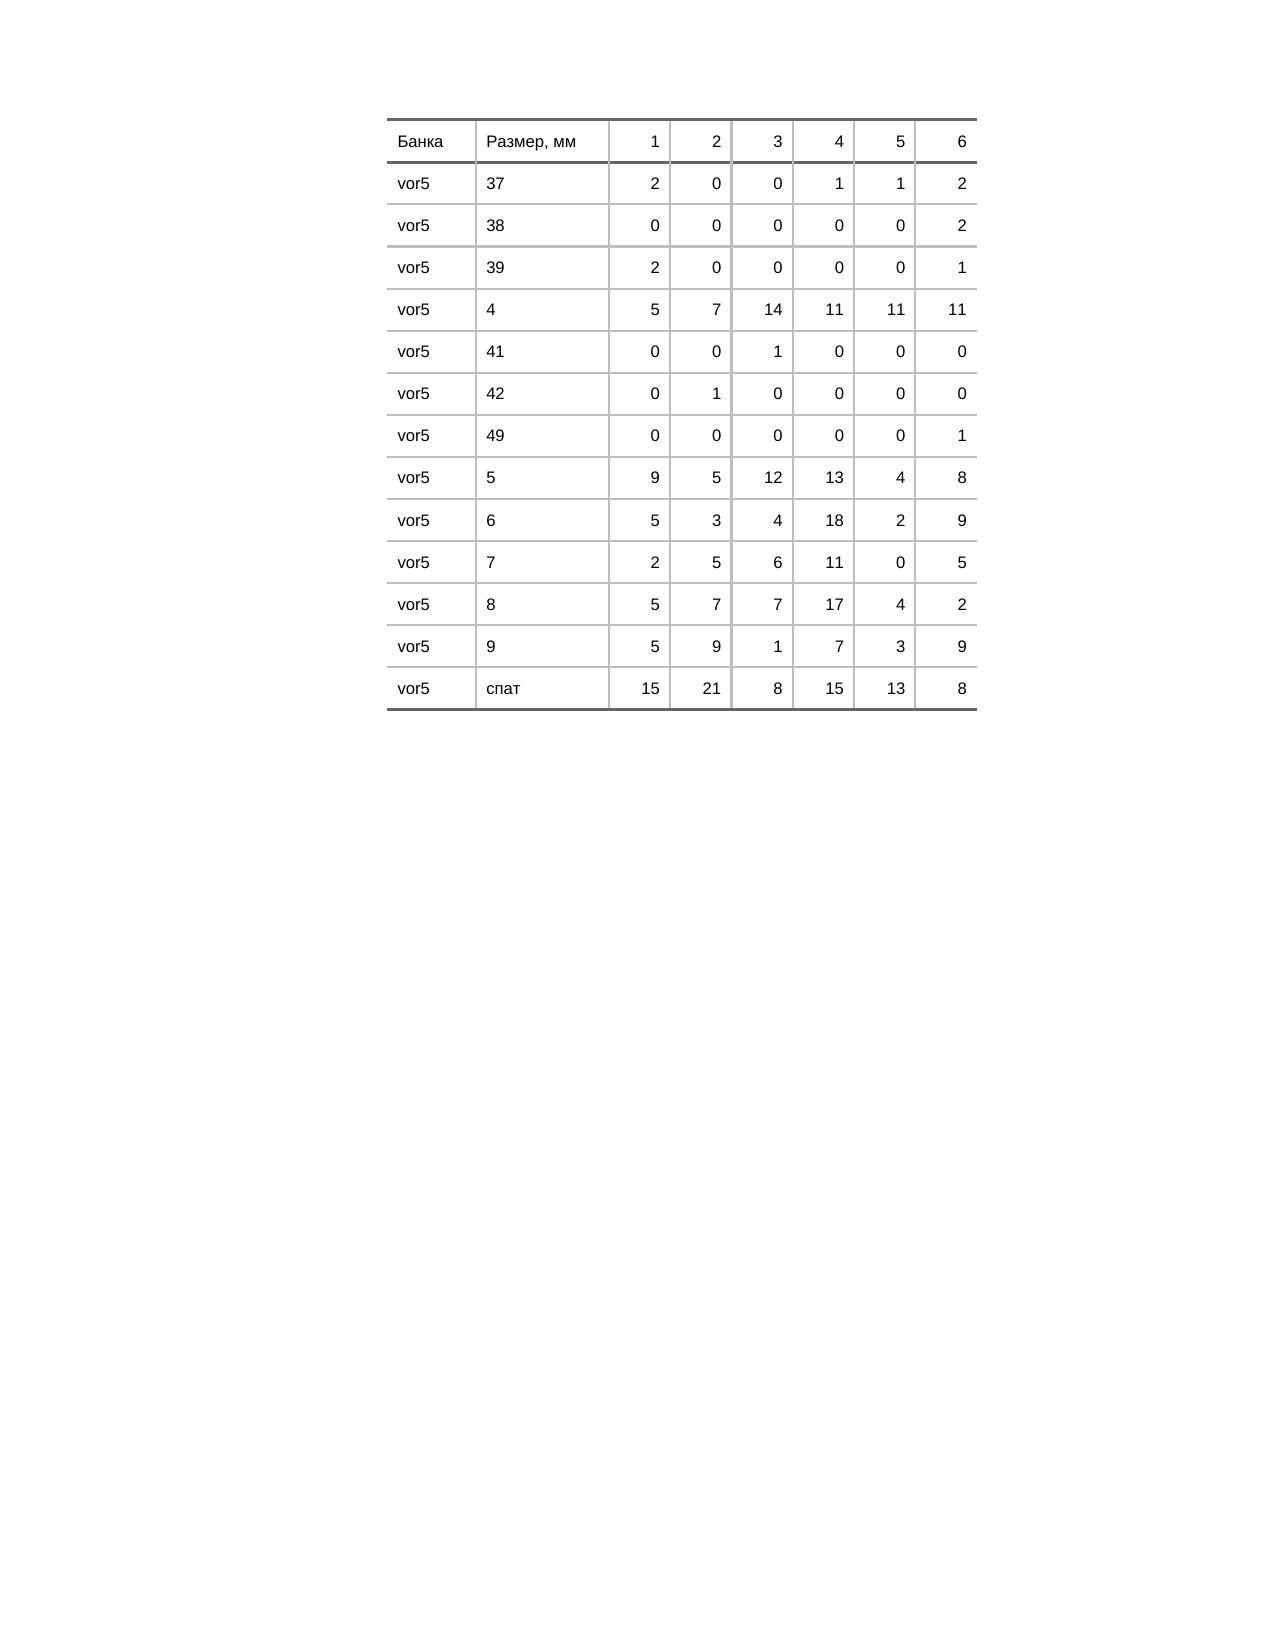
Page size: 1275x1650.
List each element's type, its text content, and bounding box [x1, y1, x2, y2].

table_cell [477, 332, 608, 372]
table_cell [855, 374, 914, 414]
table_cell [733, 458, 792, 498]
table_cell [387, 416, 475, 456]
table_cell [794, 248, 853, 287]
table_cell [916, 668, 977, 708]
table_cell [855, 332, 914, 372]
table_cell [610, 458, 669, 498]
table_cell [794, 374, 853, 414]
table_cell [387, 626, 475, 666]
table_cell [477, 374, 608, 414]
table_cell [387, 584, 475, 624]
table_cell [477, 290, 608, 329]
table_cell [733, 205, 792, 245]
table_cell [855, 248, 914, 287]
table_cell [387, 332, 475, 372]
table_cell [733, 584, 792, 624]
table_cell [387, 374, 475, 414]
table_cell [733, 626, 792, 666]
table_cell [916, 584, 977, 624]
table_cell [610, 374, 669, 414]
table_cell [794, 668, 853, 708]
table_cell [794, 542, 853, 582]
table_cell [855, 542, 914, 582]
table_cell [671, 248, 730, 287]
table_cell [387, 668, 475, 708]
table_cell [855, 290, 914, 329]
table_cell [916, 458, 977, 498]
table_header 3 [733, 121, 792, 161]
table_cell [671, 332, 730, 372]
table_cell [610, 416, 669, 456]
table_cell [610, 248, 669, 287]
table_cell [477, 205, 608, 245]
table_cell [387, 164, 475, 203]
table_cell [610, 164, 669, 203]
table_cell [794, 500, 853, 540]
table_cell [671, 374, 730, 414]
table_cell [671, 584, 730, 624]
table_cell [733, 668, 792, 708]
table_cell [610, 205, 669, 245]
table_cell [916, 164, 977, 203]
table_header 4 [794, 121, 853, 161]
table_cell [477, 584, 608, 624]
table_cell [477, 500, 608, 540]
table_header Размер, мм [477, 121, 608, 161]
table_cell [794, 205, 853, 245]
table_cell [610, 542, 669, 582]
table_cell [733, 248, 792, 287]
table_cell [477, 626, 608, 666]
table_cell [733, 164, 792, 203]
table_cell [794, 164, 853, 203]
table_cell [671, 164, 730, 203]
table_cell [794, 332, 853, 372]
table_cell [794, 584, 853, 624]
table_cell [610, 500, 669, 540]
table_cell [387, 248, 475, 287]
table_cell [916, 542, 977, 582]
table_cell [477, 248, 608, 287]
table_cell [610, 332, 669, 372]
table_header 5 [855, 121, 914, 161]
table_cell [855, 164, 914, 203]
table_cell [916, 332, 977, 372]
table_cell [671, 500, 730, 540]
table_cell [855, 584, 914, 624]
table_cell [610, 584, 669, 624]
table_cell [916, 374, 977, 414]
table_header 6 [916, 121, 977, 161]
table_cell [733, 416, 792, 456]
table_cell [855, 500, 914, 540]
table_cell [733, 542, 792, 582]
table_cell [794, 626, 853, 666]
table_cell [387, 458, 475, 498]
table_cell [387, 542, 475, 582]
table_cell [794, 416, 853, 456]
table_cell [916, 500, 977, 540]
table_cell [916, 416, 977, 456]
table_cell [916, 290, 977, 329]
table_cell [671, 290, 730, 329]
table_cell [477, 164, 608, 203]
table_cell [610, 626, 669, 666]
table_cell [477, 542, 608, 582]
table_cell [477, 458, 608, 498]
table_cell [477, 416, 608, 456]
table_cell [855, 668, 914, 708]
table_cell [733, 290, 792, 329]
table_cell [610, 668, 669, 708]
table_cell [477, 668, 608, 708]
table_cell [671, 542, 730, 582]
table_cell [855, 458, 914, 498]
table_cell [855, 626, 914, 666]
table_header Банка [387, 121, 475, 161]
table_header 1 [610, 121, 669, 161]
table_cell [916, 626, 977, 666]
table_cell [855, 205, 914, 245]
table_header 2 [671, 121, 730, 161]
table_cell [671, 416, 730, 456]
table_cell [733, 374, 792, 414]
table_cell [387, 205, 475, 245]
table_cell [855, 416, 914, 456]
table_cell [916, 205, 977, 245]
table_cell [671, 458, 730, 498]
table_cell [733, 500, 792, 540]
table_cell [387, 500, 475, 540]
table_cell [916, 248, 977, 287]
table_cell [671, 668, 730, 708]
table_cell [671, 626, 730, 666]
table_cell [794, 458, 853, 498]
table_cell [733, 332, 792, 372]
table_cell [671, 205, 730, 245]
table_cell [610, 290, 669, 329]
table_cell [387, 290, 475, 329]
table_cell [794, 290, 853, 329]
